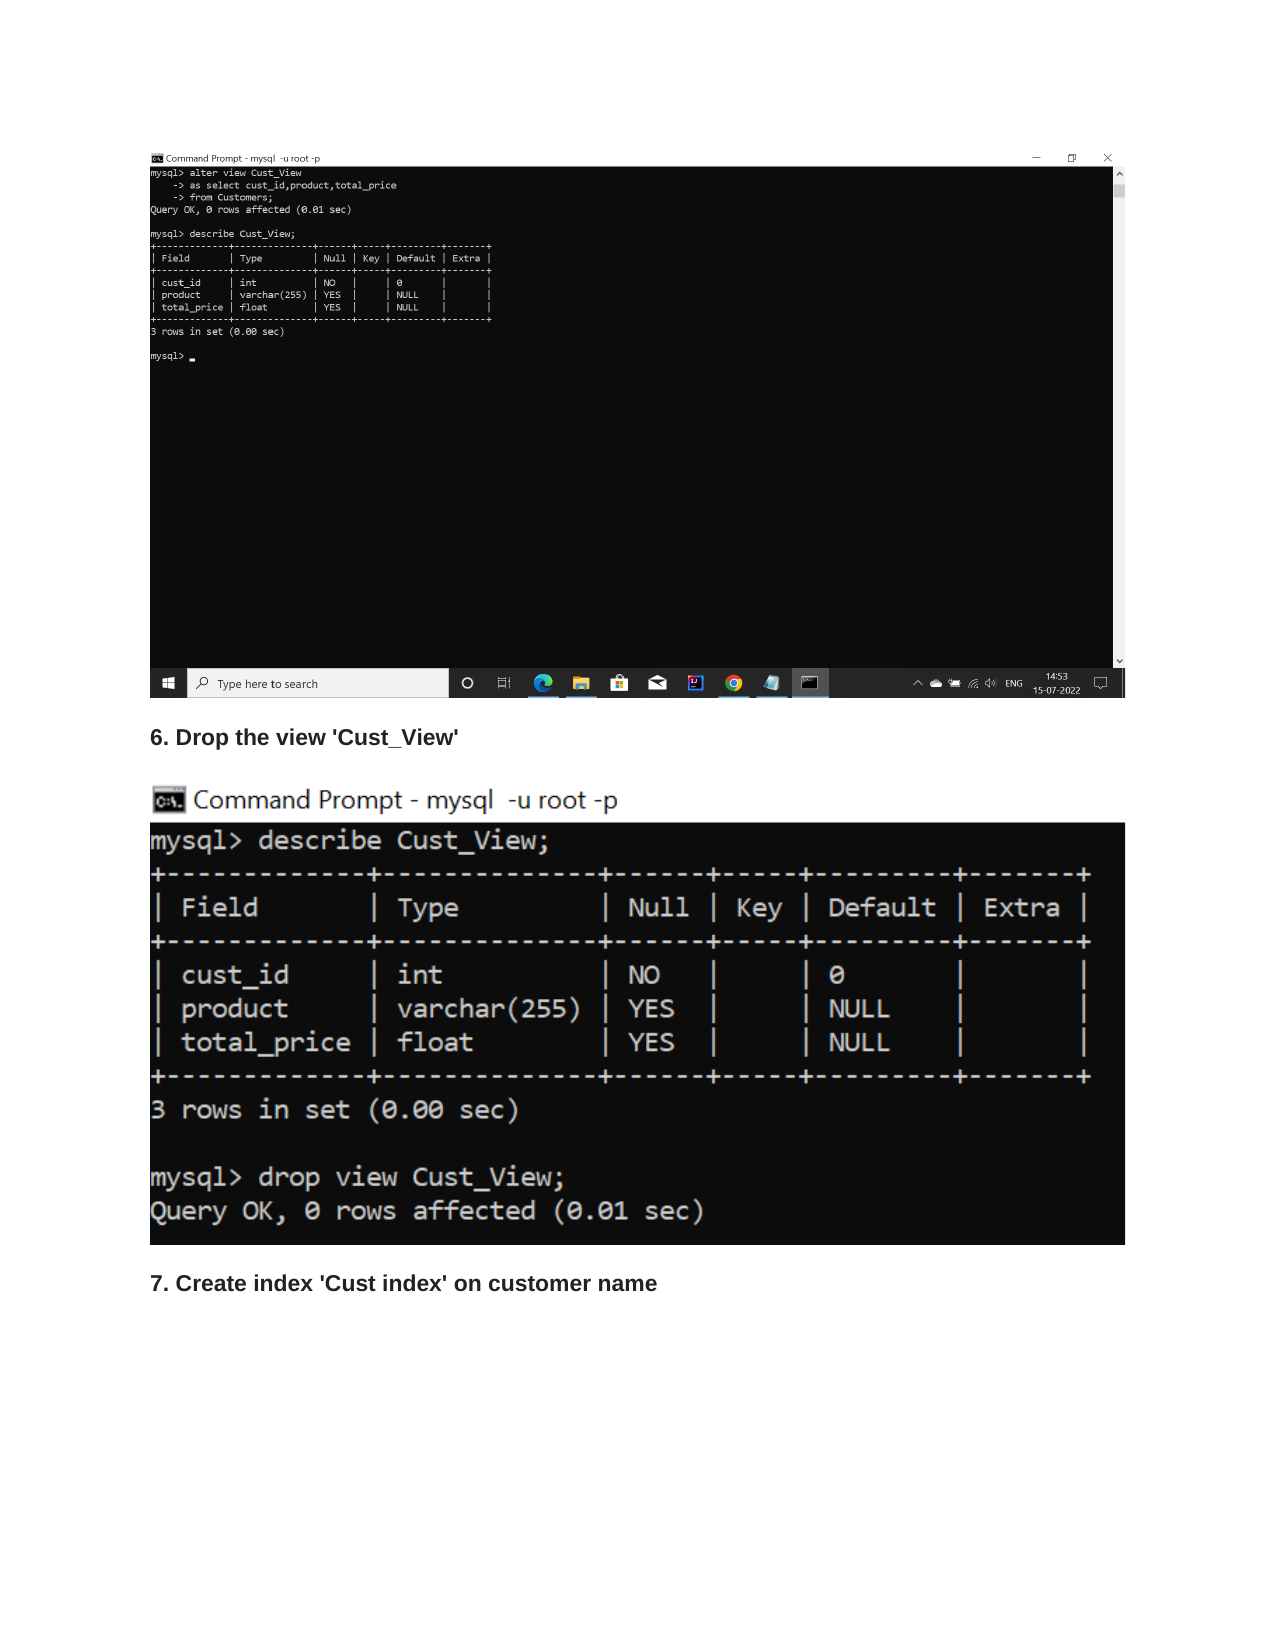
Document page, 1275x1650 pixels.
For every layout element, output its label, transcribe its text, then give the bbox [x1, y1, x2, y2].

picture [150, 150, 1125, 698]
picture [150, 775, 1125, 1245]
text 7. Create index 'Cust index' on customer name [150, 1270, 1125, 1296]
text 6. Drop the view 'Cust_View' [150, 723, 1125, 750]
